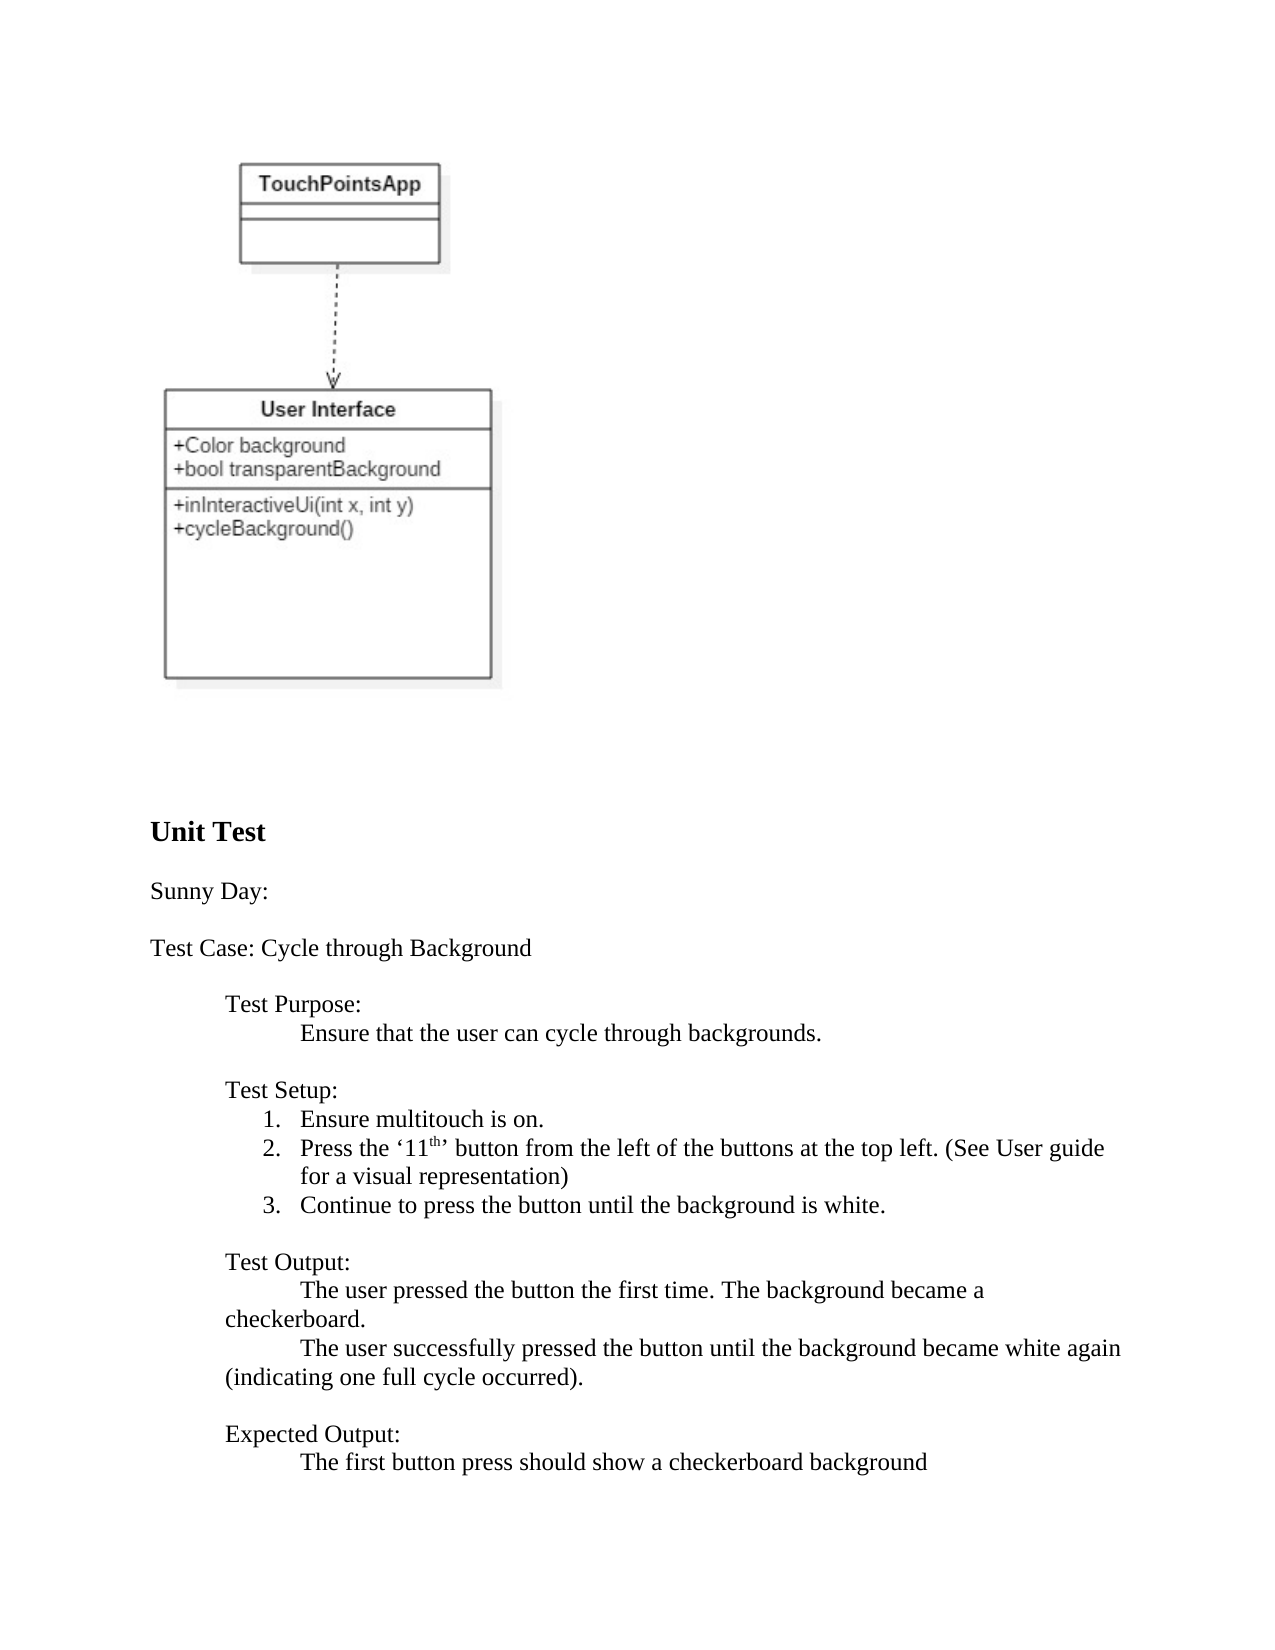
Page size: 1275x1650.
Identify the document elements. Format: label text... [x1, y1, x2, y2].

picture [150, 150, 554, 741]
list Press the ‘11th’ button from the left of the buttons at the top left. (See User guide for a visual representation) [262, 1133, 1125, 1190]
text Ensure that the user can cycle through backgrounds. [225, 1018, 1125, 1047]
text Test Purpose: [225, 989, 1125, 1018]
text Test Output: [225, 1247, 1125, 1276]
list Ensure multitouch is on. [262, 1104, 1125, 1133]
text Test Case: Cycle through Background [150, 933, 1125, 962]
text Sunny Day: [150, 876, 1125, 905]
text Unit Test [150, 814, 1125, 848]
text The first button press should show a checkerboard background [225, 1447, 1125, 1476]
text The user pressed the button the first time. The background became a checkerboard. [225, 1276, 1125, 1333]
text Test Setup: [225, 1075, 1125, 1104]
list Continue to press the button until the background is white. [262, 1190, 1125, 1219]
text Expected Output: [225, 1419, 1125, 1447]
text The user successfully pressed the button until the background became white again (indicating one full cycle occurred). [225, 1333, 1125, 1391]
